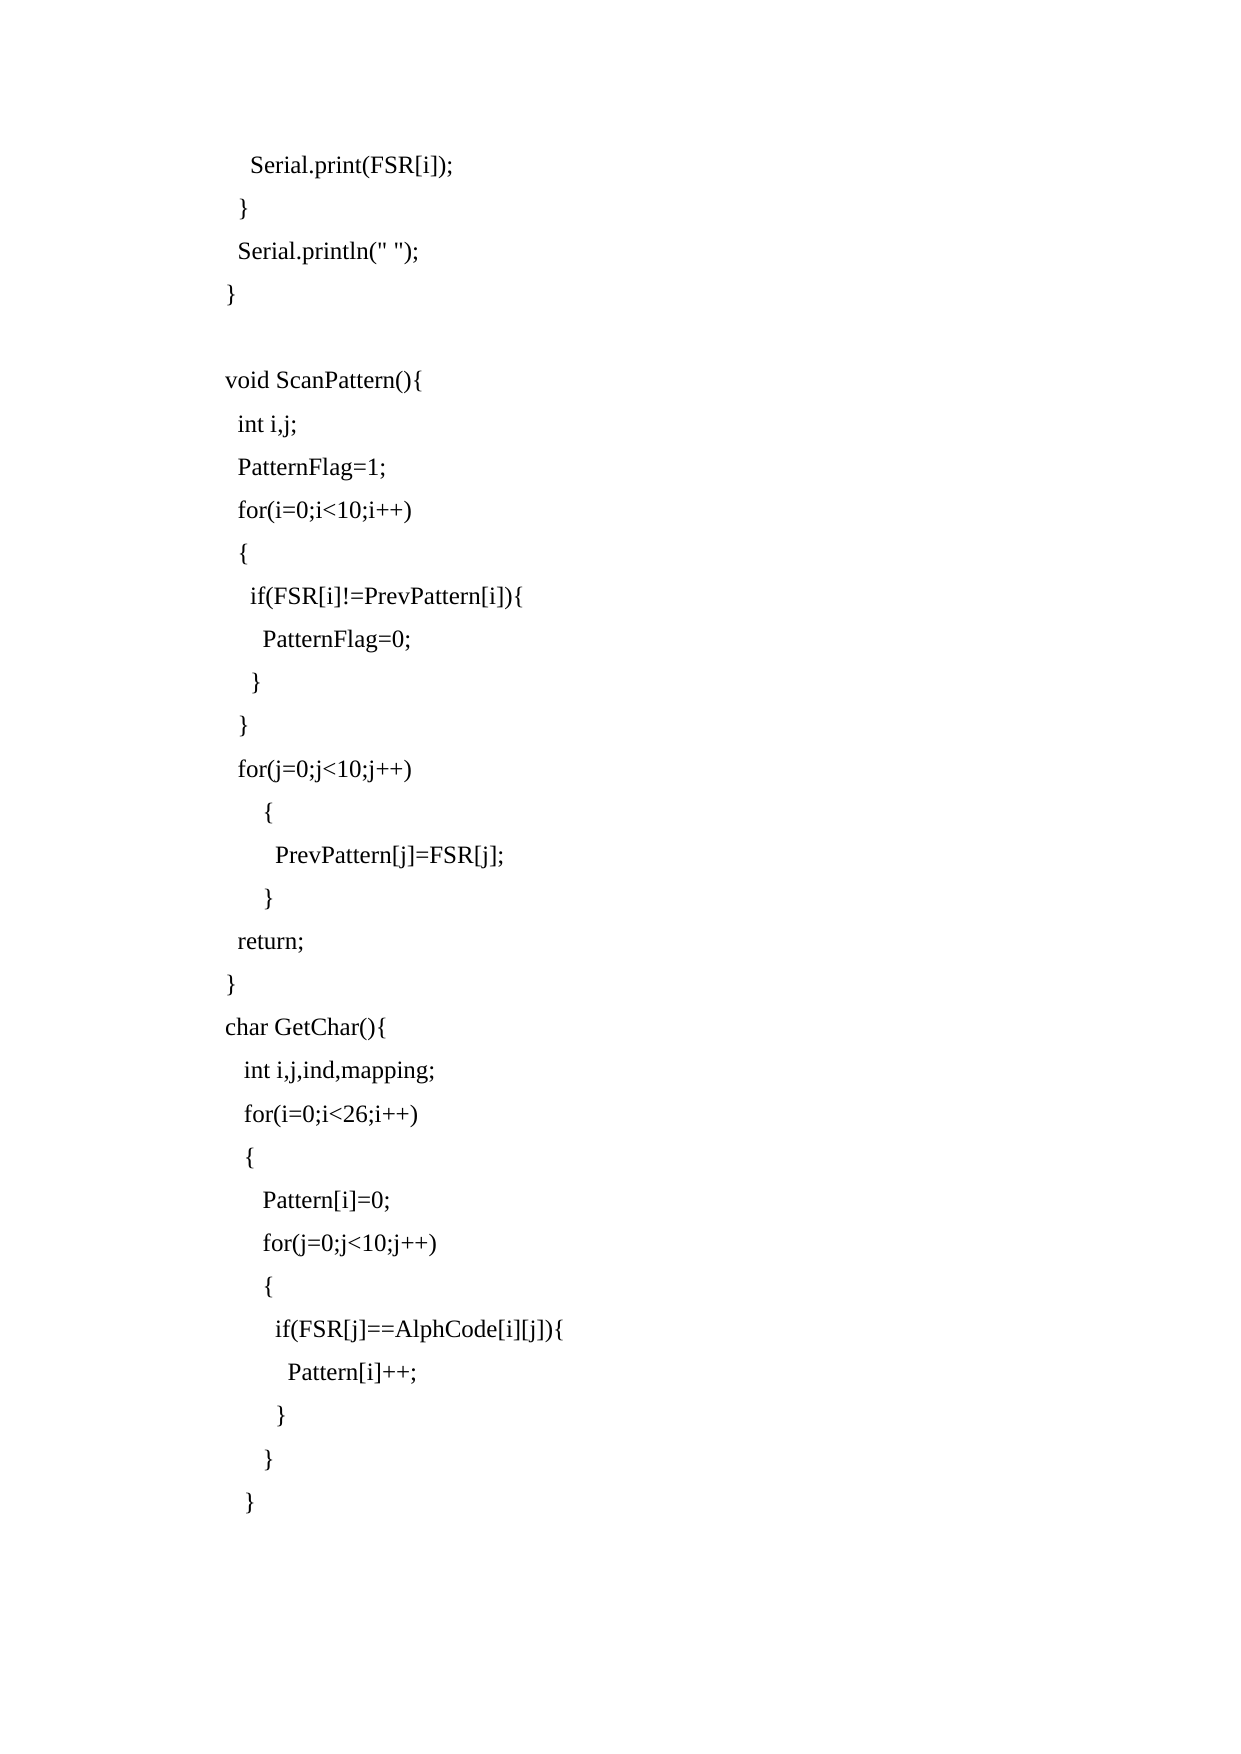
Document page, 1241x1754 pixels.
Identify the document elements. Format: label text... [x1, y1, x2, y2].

list void ScanPattern(){ [225, 366, 1090, 394]
list } [225, 193, 1090, 222]
list Serial.println(" "); [225, 236, 1090, 265]
list { [225, 1142, 1090, 1171]
list } [225, 279, 1090, 308]
list char GetChar(){ [225, 1012, 1090, 1041]
list { [225, 538, 1090, 567]
list } [225, 969, 1090, 998]
list } [225, 667, 1090, 696]
list PatternFlag=0; [225, 624, 1090, 653]
list } [225, 1487, 1090, 1516]
list int i,j; [225, 409, 1090, 437]
list { [225, 797, 1090, 826]
list } [225, 883, 1090, 912]
list PatternFlag=1; [225, 452, 1090, 481]
list Pattern[i]++; [225, 1357, 1090, 1386]
list for(j=0;j<10;j++) [225, 1228, 1090, 1257]
list for(i=0;i<10;i++) [225, 495, 1090, 524]
list return; [225, 926, 1090, 955]
list PrevPattern[j]=FSR[j]; [225, 840, 1090, 869]
list if(FSR[i]!=PrevPattern[i]){ [225, 581, 1090, 610]
list Pattern[i]=0; [225, 1185, 1090, 1214]
list { [225, 1271, 1090, 1300]
list if(FSR[j]==AlphCode[i][j]){ [225, 1314, 1090, 1343]
list Serial.print(FSR[i]); [225, 150, 1090, 179]
list for(i=0;i<26;i++) [225, 1099, 1090, 1127]
list } [225, 711, 1090, 739]
list int i,j,ind,mapping; [225, 1056, 1090, 1084]
list } [225, 1444, 1090, 1472]
list for(j=0;j<10;j++) [225, 754, 1090, 782]
list } [225, 1401, 1090, 1429]
